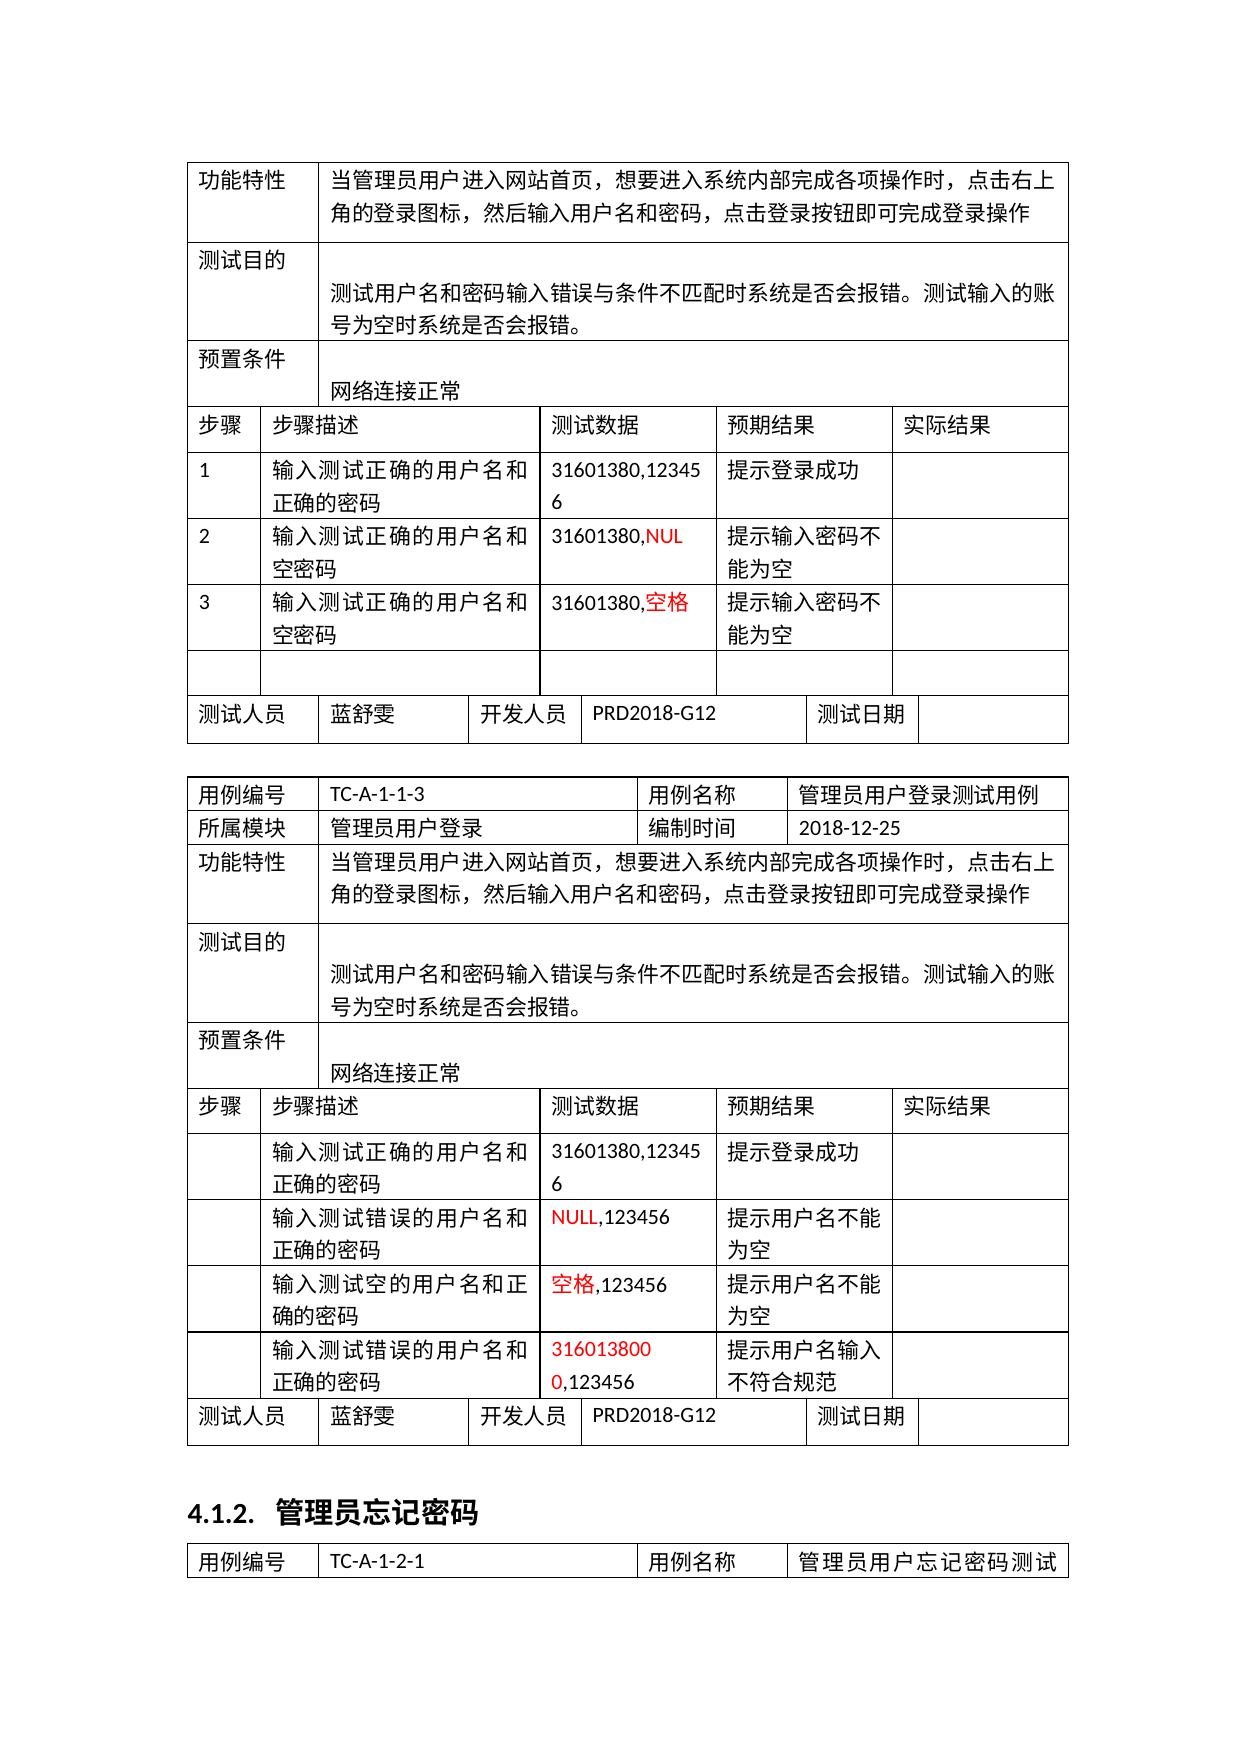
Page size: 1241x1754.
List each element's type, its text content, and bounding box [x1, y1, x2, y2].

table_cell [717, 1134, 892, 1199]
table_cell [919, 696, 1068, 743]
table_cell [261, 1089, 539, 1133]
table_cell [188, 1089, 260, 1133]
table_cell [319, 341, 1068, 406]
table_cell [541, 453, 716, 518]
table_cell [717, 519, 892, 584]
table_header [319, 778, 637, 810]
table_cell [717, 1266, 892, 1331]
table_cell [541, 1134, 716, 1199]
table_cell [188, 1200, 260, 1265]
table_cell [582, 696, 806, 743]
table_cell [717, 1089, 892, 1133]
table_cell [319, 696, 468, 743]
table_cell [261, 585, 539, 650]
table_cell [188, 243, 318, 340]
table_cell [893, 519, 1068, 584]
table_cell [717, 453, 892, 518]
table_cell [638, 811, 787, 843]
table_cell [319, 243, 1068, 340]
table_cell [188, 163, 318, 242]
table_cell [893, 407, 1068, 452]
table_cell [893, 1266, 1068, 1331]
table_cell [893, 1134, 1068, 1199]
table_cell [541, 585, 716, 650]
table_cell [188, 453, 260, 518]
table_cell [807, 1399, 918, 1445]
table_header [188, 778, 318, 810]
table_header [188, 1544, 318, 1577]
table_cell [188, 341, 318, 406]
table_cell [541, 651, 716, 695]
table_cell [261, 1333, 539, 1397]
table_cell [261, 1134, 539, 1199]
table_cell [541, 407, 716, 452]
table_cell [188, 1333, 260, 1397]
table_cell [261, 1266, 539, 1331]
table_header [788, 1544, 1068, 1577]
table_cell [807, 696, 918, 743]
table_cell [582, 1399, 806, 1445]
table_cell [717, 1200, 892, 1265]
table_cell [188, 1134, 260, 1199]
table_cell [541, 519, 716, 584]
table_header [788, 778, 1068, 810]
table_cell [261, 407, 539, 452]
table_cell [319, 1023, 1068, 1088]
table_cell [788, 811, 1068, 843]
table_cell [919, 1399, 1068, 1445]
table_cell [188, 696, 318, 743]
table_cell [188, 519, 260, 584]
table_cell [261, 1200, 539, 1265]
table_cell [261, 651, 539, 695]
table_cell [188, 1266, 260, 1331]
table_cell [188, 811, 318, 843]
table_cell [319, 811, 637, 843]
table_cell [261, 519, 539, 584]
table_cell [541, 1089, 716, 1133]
list 管理员忘记密码 [187, 1478, 1053, 1543]
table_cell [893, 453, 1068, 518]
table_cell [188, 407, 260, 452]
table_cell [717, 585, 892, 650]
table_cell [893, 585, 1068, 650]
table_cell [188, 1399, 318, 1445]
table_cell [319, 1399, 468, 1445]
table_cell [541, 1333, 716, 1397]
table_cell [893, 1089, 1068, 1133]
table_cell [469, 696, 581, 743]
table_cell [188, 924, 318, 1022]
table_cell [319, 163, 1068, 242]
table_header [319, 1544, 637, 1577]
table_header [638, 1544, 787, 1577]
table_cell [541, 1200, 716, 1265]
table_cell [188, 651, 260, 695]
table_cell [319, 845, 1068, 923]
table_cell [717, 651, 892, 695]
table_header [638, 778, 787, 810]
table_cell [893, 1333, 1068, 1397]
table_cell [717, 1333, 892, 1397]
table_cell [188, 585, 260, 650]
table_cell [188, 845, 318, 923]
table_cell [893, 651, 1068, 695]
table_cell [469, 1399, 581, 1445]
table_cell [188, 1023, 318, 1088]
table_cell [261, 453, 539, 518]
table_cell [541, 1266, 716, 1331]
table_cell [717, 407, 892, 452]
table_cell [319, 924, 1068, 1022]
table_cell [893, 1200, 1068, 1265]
